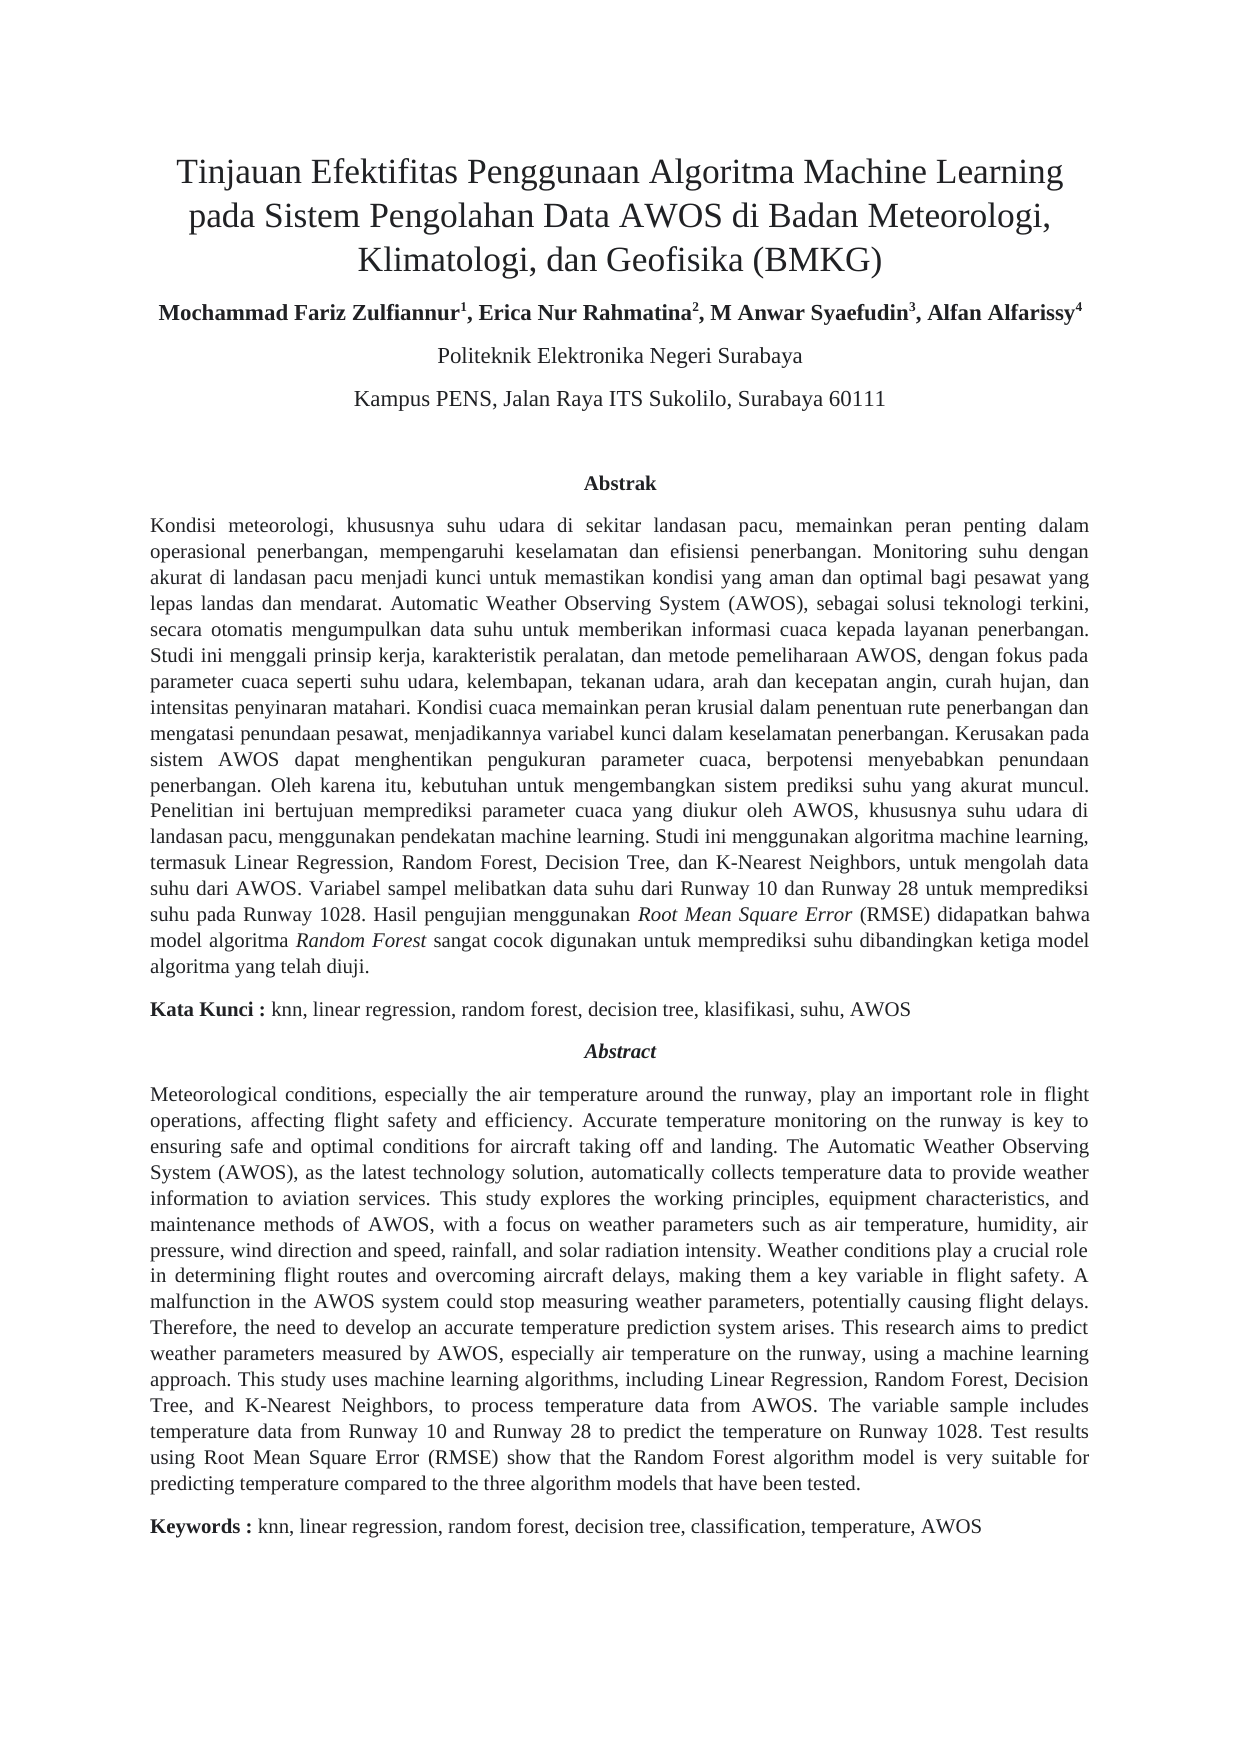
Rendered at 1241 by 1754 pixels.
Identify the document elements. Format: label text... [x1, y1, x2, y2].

text Politeknik Elektronika Negeri Surabaya [150, 342, 1090, 368]
text Keywords : knn, linear regression, random forest, decision tree, classification, temperature, AWOS [150, 1513, 1090, 1538]
text Meteorological conditions, especially the air temperature around the runway, play an important role in flight operations, affecting flight safety and efficiency. Accurate temperature monitoring on the runway is key to ensuring safe and optimal conditions for aircraft taking off and landing. The Automatic Weather Observing System (AWOS), as the latest technology solution, automatically collects temperature data to provide weather information to aviation services. This study explores the working principles, equipment characteristics, and maintenance methods of AWOS, with a focus on weather parameters such as air temperature, humidity, air pressure, wind direction and speed, rainfall, and solar radiation intensity. Weather conditions play a crucial role in determining flight routes and overcoming aircraft delays, making them a key variable in flight safety. A malfunction in the AWOS system could stop measuring weather parameters, potentially causing flight delays. Therefore, the need to develop an accurate temperature prediction system arises. This research aims to predict weather parameters measured by AWOS, especially air temperature on the runway, using a machine learning approach. This study uses machine learning algorithms, including Linear Regression, Random Forest, Decision Tree, and K-Nearest Neighbors, to process temperature data from AWOS. The variable sample includes temperature data from Runway 10 and Runway 28 to predict the temperature on Runway 1028. Test results using Root Mean Square Error (RMSE) show that the Random Forest algorithm model is very suitable for predicting temperature compared to the three algorithm models that have been tested. [150, 1082, 1090, 1495]
text Kondisi meteorologi, khususnya suhu udara di sekitar landasan pacu, memainkan peran penting dalam operasional penerbangan, mempengaruhi keselamatan dan efisiensi penerbangan. Monitoring suhu dengan akurat di landasan pacu menjadi kunci untuk memastikan kondisi yang aman dan optimal bagi pesawat yang lepas landas dan mendarat. Automatic Weather Observing System (AWOS), sebagai solusi teknologi terkini, secara otomatis mengumpulkan data suhu untuk memberikan informasi cuaca kepada layanan penerbangan. Studi ini menggali prinsip kerja, karakteristik peralatan, dan metode pemeliharaan AWOS, dengan fokus pada parameter cuaca seperti suhu udara, kelembapan, tekanan udara, arah dan kecepatan angin, curah hujan, dan intensitas penyinaran matahari. Kondisi cuaca memainkan peran krusial dalam penentuan rute penerbangan dan mengatasi penundaan pesawat, menjadikannya variabel kunci dalam keselamatan penerbangan. Kerusakan pada sistem AWOS dapat menghentikan pengukuran parameter cuaca, berpotensi menyebabkan penundaan penerbangan. Oleh karena itu, kebutuhan untuk mengembangkan sistem prediksi suhu yang akurat muncul. Penelitian ini bertujuan memprediksi parameter cuaca yang diukur oleh AWOS, khususnya suhu udara di landasan pacu, menggunakan pendekatan machine learning. Studi ini menggunakan algoritma machine learning, termasuk Linear Regression, Random Forest, Decision Tree, dan K-Nearest Neighbors, untuk mengolah data suhu dari AWOS. Variabel sampel melibatkan data suhu dari Runway 10 dan Runway 28 untuk memprediksi suhu pada Runway 1028. Hasil pengujian menggunakan Root Mean Square Error (RMSE) didapatkan bahwa model algoritma Random Forest sangat cocok digunakan untuk memprediksi suhu dibandingkan ketiga model algoritma yang telah diuji. [150, 513, 1090, 978]
text Abstrak [150, 471, 1090, 494]
text Abstract [150, 1039, 1090, 1063]
text Mochammad Fariz Zulfiannur1, Erica Nur Rahmatina2, M Anwar Syaefudin3, Alfan Alfarissy4 [150, 299, 1090, 325]
text Tinjauan Efektifitas Penggunaan Algoritma Machine Learning pada Sistem Pengolahan Data AWOS di Badan Meteorologi, Klimatologi, dan Geofisika (BMKG) [150, 150, 1090, 279]
text Kata Kunci : knn, linear regression, random forest, decision tree, klasifikasi, suhu, AWOS [150, 997, 1090, 1021]
text Kampus PENS, Jalan Raya ITS Sukolilo, Surabaya 60111 [150, 385, 1090, 411]
